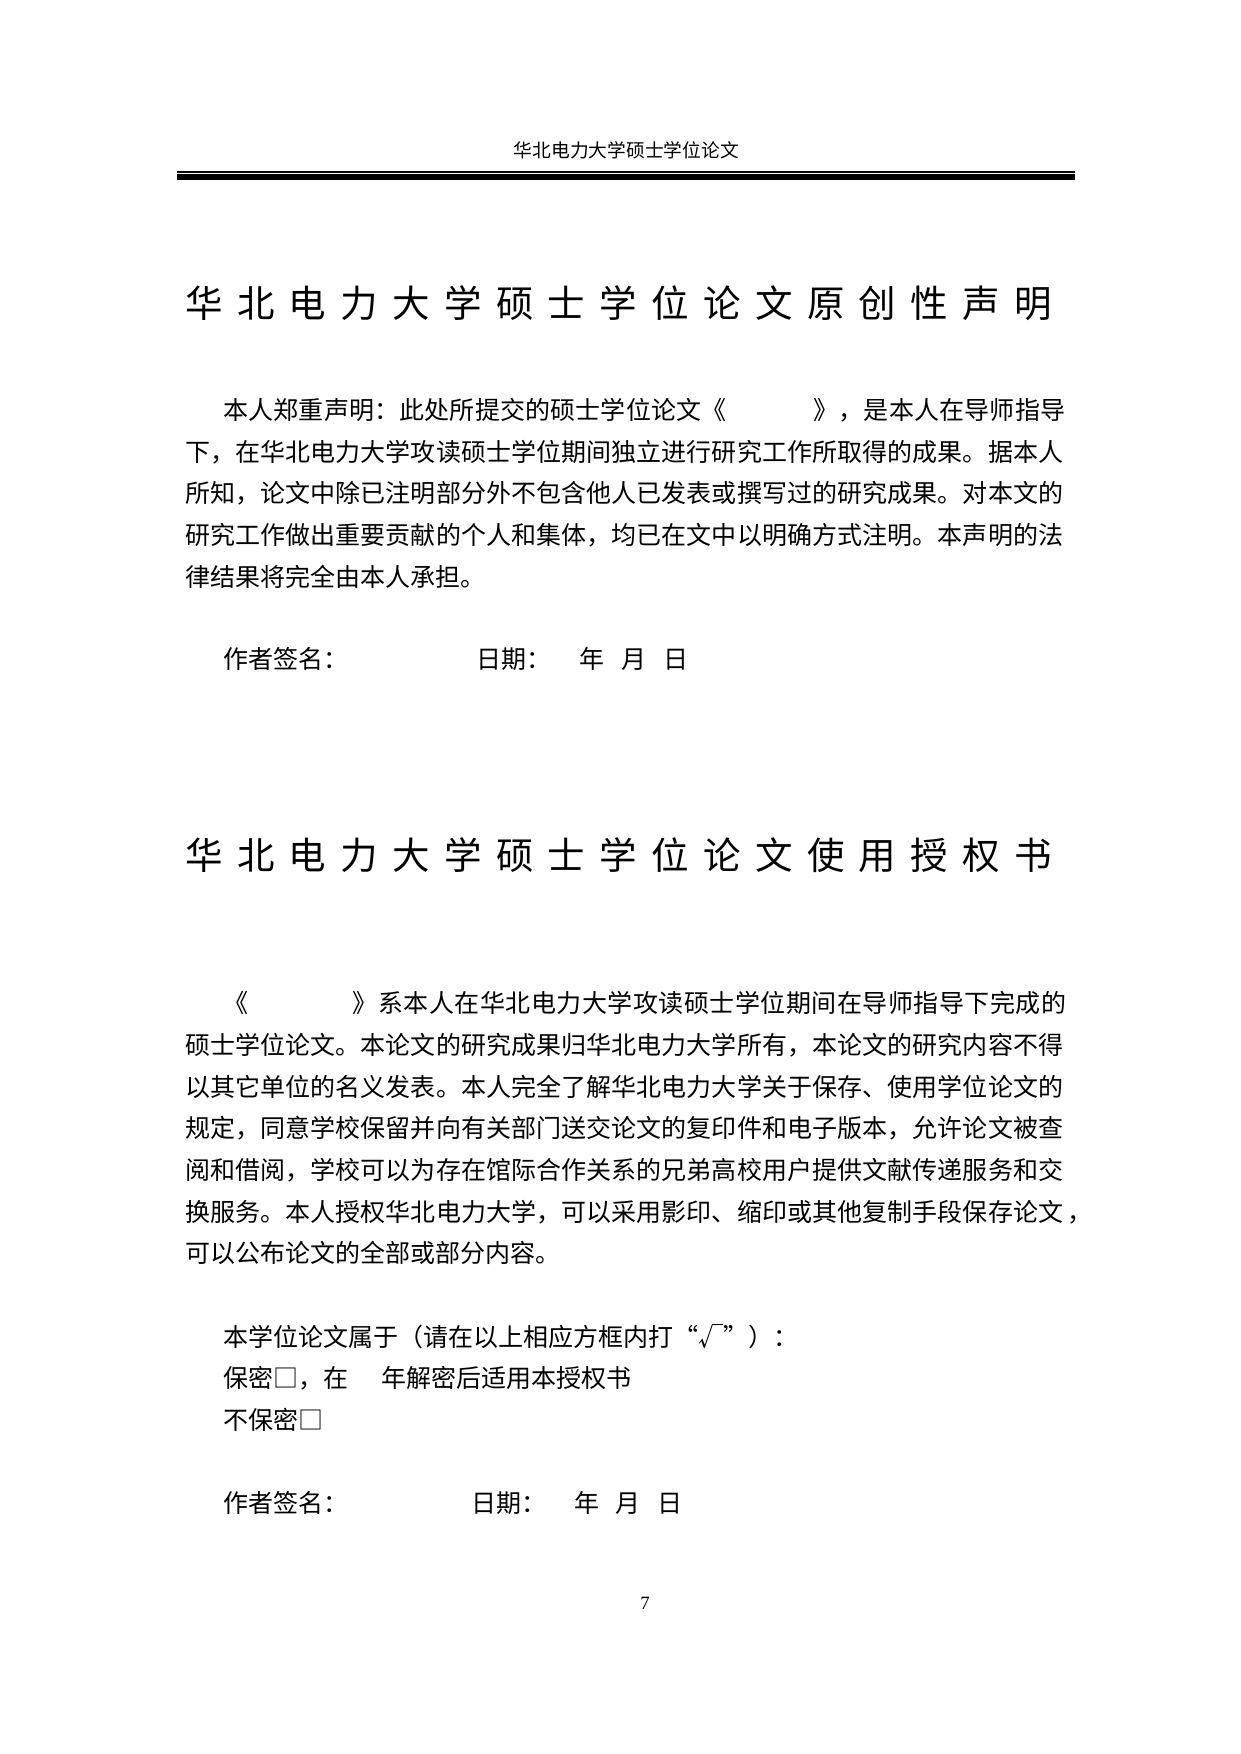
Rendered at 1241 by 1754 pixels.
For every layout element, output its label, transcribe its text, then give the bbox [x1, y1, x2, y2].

text 本学位论文属于（请在以上相应方框内打“√”）： [185, 1313, 1067, 1354]
text 《 》系本人在华北电力大学攻读硕士学位期间在导师指导下完成的硕士学位论文。本论文的研究成果归华北电力大学所有，本论文的研究内容不得以其它单位的名义发表。本人完全了解华北电力大学关于保存、使用学位论文的规定，同意学校保留并向有关部门送交论文的复印件和电子版本，允许论文被查阅和借阅，学校可以为存在馆际合作关系的兄弟高校用户提供文献传递服务和交换服务。本人授权华北电力大学，可以采用影印、缩印或其他复制手段保存论文，可以公布论文的全部或部分内容。 [185, 979, 1067, 1271]
text 不保密□ [185, 1396, 1067, 1438]
text 作者签名： 日期： 年 月 日 [185, 635, 1067, 677]
text 保密□，在 年解密后适用本授权书 [185, 1354, 1067, 1396]
text 本人郑重声明：此处所提交的硕士学位论文《 》，是本人在导师指导下，在华北电力大学攻读硕士学位期间独立进行研究工作所取得的成果。据本人所知，论文中除已注明部分外不包含他人已发表或撰写过的研究成果。对本文的研究工作做出重要贡献的个人和集体，均已在文中以明确方式注明。本声明的法律结果将完全由本人承担。 [185, 386, 1067, 594]
text 华北电力大学硕士学位论文使用授权书 [185, 812, 1067, 894]
text 华北电力大学硕士学位论文原创性声明 [185, 261, 1067, 342]
text 作者签名： 日期： 年 月 日 [185, 1479, 1067, 1521]
